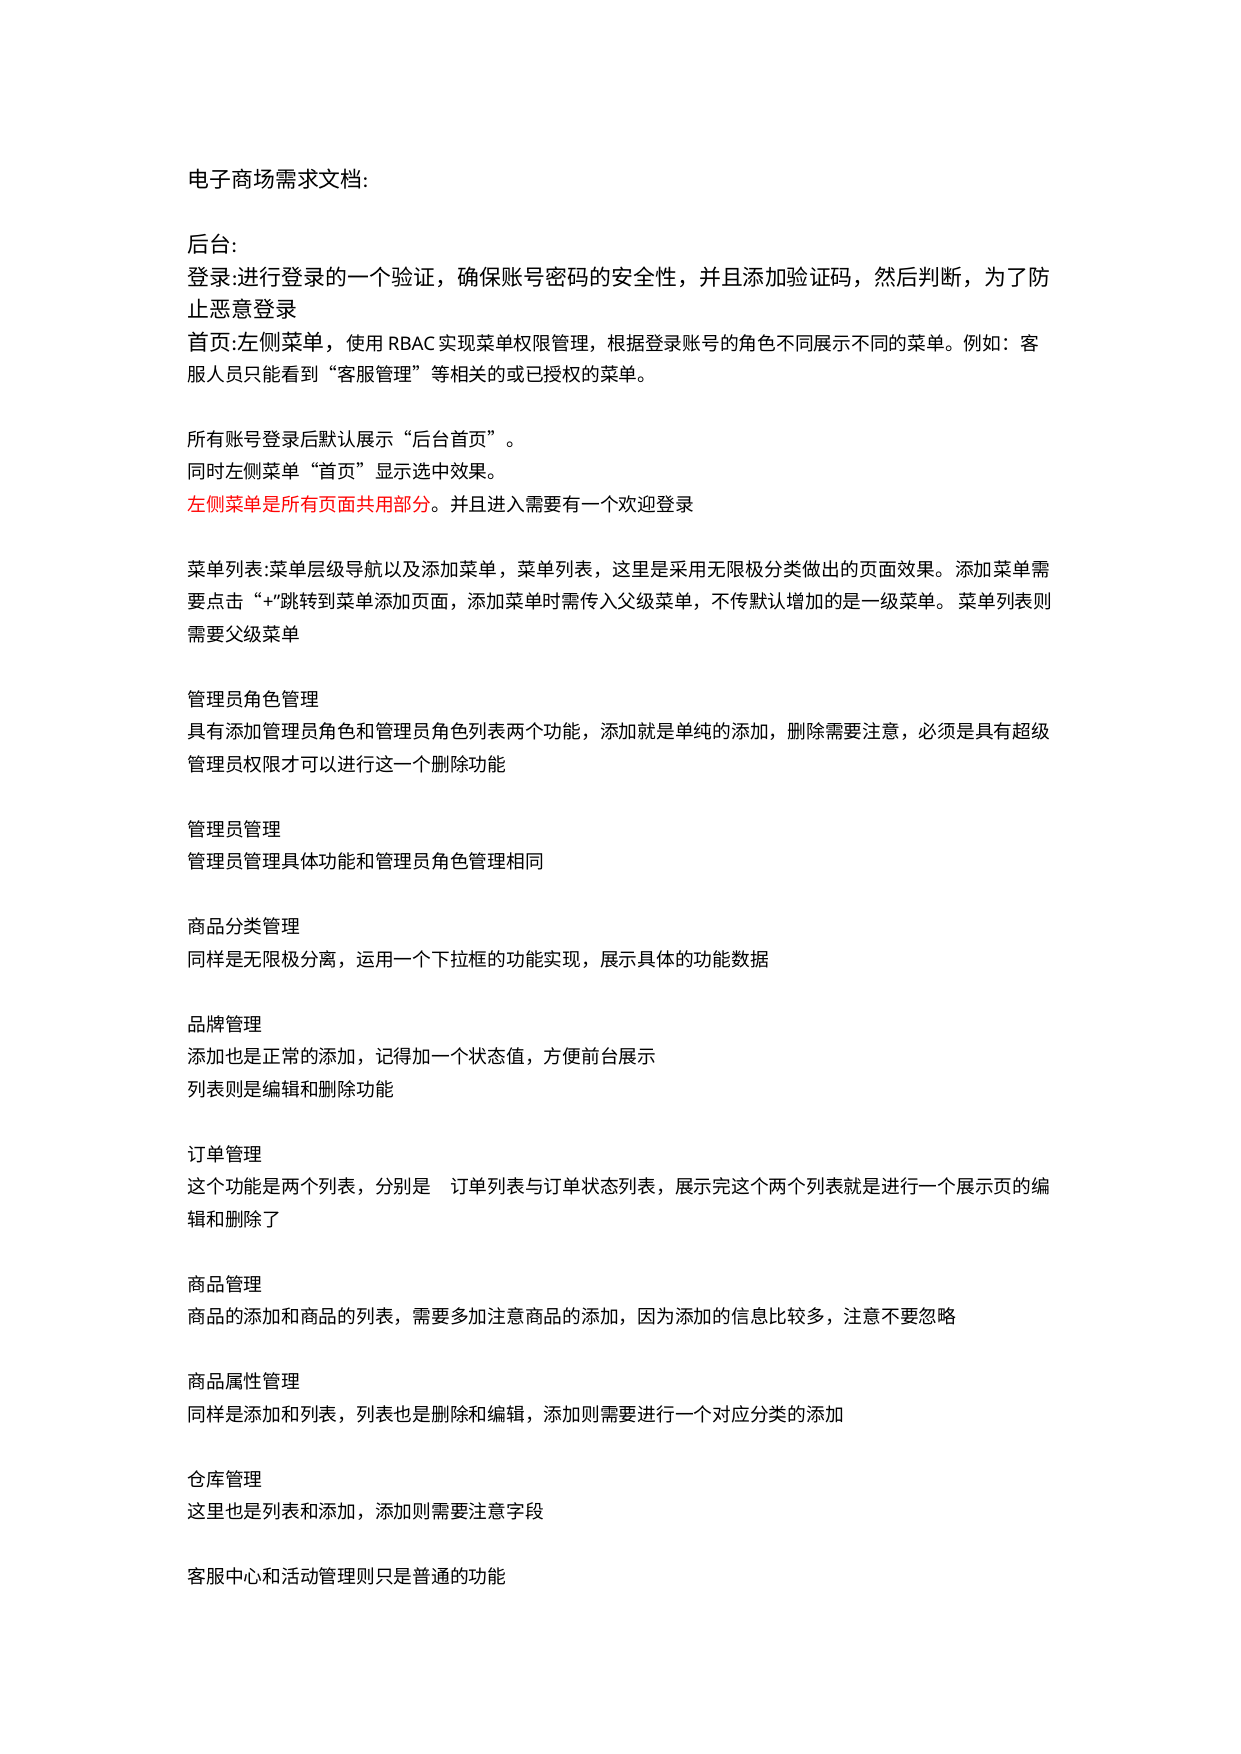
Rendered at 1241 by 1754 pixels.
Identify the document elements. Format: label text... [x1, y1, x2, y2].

text 管理员管理 [187, 812, 1053, 844]
text 仓库管理 [187, 1462, 1053, 1494]
text 同样是无限极分离，运用一个下拉框的功能实现，展示具体的功能数据 [187, 942, 1053, 974]
text 商品的添加和商品的列表，需要多加注意商品的添加，因为添加的信息比较多，注意不要忽略 [187, 1299, 1053, 1332]
text 左侧菜单是所有页面共用部分。并且进入需要有一个欢迎登录 [187, 487, 1053, 519]
text 客服中心和活动管理则只是普通的功能 [187, 1559, 1053, 1592]
text 商品管理 [187, 1267, 1053, 1299]
text 列表则是编辑和删除功能 [187, 1072, 1053, 1104]
text 后台: [187, 227, 1053, 259]
text 电子商场需求文档: [187, 162, 1053, 194]
text 同样是添加和列表，列表也是删除和编辑，添加则需要进行一个对应分类的添加 [187, 1397, 1053, 1429]
text 订单管理 [187, 1137, 1053, 1169]
text 登录:进行登录的一个验证，确保账号密码的安全性，并且添加验证码，然后判断，为了防止恶意登录 [187, 259, 1053, 324]
text 同时左侧菜单“首页”显示选中效果。 [187, 454, 1053, 487]
text 菜单列表:菜单层级导航以及添加菜单，菜单列表，这里是采用无限极分类做出的页面效果。添加菜单需要点击“+”跳转到菜单添加页面，添加菜单时需传入父级菜单，不传默认增加的是一级菜单。菜单列表则需要父级菜单 [187, 552, 1053, 649]
text 首页:左侧菜单，使用RBAC实现菜单权限管理，根据登录账号的角色不同展示不同的菜单。例如：客服人员只能看到“客服管理”等相关的或已授权的菜单。 [187, 324, 1053, 389]
text 管理员角色管理 [187, 682, 1053, 714]
text 具有添加管理员角色和管理员角色列表两个功能，添加就是单纯的添加，删除需要注意，必须是具有超级管理员权限才可以进行这一个删除功能 [187, 714, 1053, 779]
text 商品分类管理 [187, 909, 1053, 942]
text 管理员管理具体功能和管理员角色管理相同 [187, 844, 1053, 877]
text 所有账号登录后默认展示“后台首页”。 [187, 422, 1053, 454]
text 商品属性管理 [187, 1364, 1053, 1397]
text 这个功能是两个列表，分别是 订单列表与订单状态列表，展示完这个两个列表就是进行一个展示页的编辑和删除了 [187, 1169, 1053, 1234]
text 品牌管理 [187, 1007, 1053, 1039]
text 这里也是列表和添加，添加则需要注意字段 [187, 1494, 1053, 1527]
text 添加也是正常的添加，记得加一个状态值，方便前台展示 [187, 1039, 1053, 1072]
